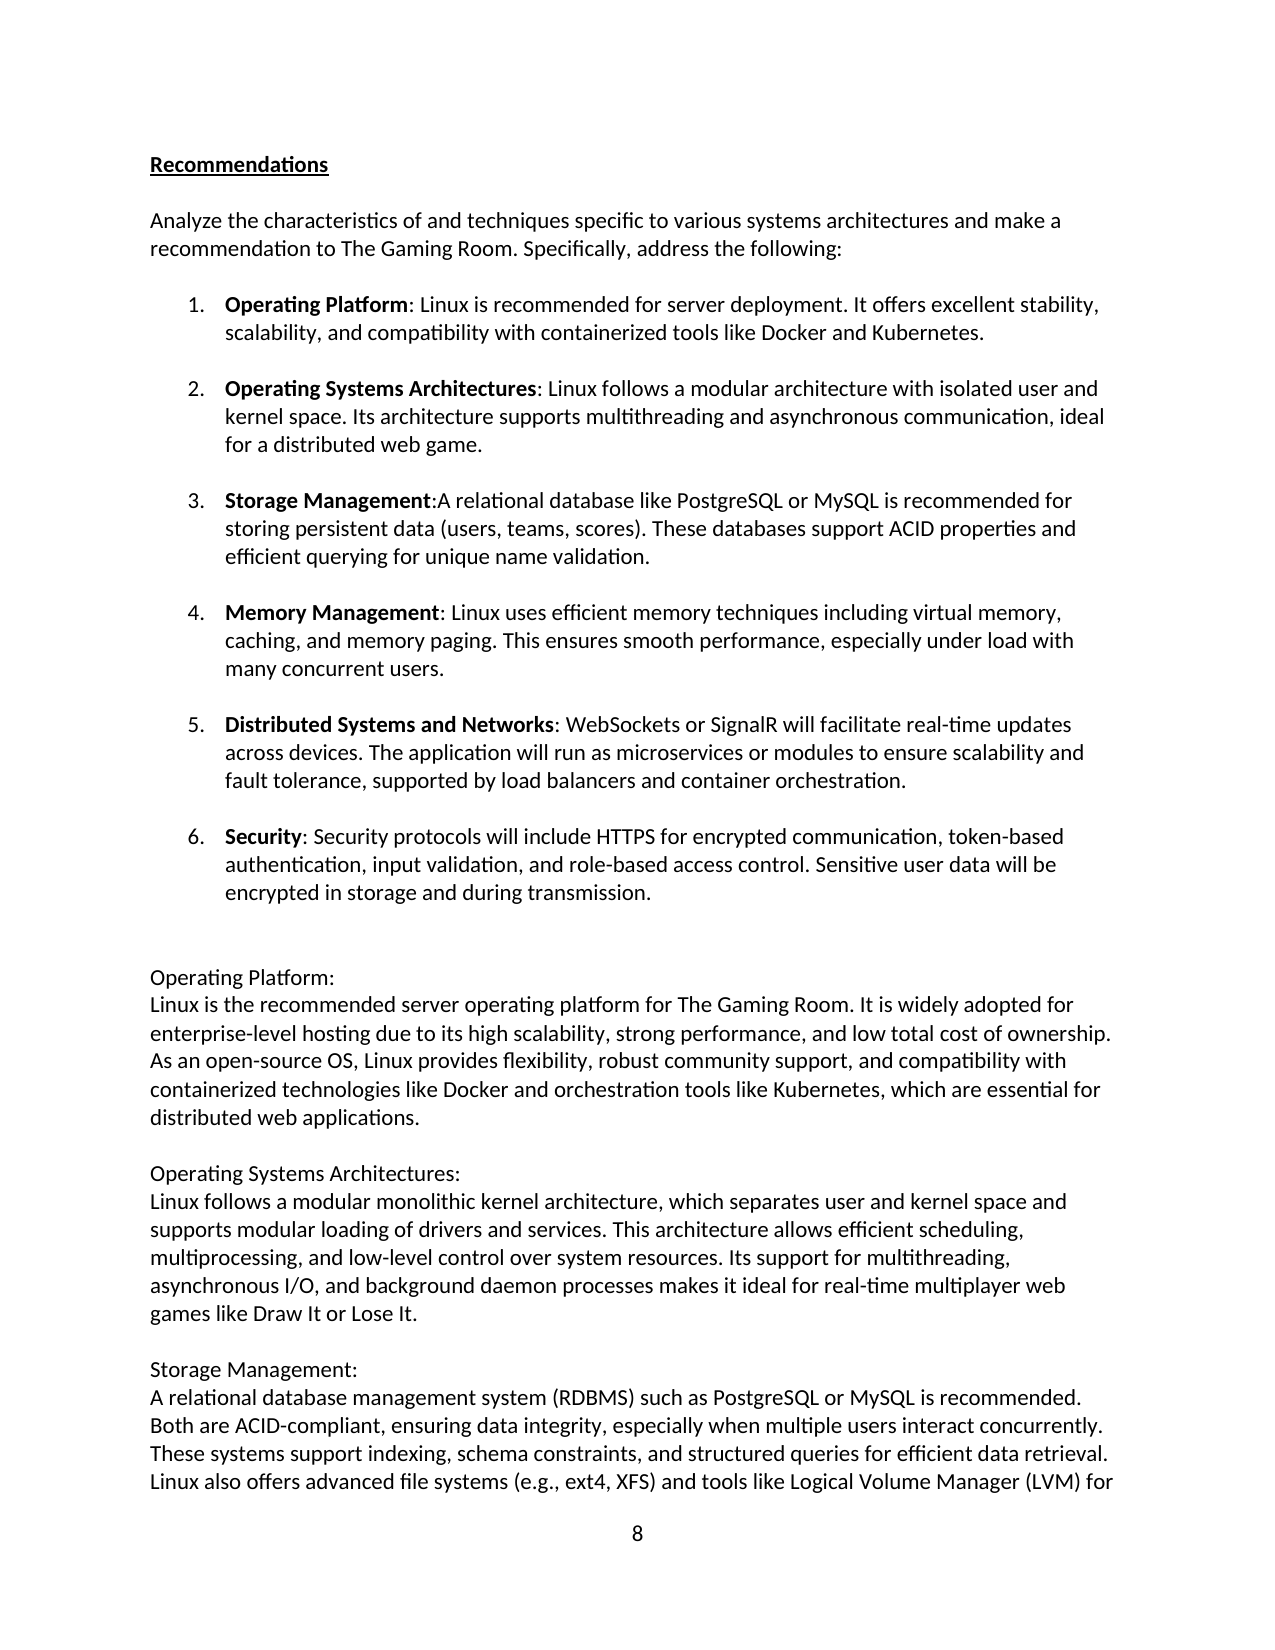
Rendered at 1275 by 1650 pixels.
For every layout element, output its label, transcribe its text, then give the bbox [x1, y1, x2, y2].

subtitle Recommendations [150, 150, 1125, 178]
list Distributed Systems and Networks: WebSockets or SignalR will facilitate real-time updates across devices. The application will run as microservices or modules to ensure scalability and fault tolerance, supported by load balancers and container orchestration. [187, 710, 1125, 794]
list Memory Management: Linux uses efficient memory techniques including virtual memory, caching, and memory paging. This ensures smooth performance, especially under load with many concurrent users. [187, 598, 1125, 682]
list Operating Platform: Linux is recommended for server deployment. It offers excellent stability, scalability, and compatibility with containerized tools like Docker and Kubernetes. [187, 290, 1125, 346]
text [150, 934, 1125, 1495]
list Security: Security protocols will include HTTPS for encrypted communication, token-based authentication, input validation, and role-based access control. Sensitive user data will be encrypted in storage and during transmission. [187, 822, 1125, 907]
text Analyze the characteristics of and techniques specific to various systems architectures and make a recommendation to The Gaming Room. Specifically, address the following: [150, 206, 1125, 262]
list Operating Systems Architectures: Linux follows a modular architecture with isolated user and kernel space. Its architecture supports multithreading and asynchronous communication, ideal for a distributed web game. [187, 374, 1125, 458]
list Storage Management:A relational database like PostgreSQL or MySQL is recommended for storing persistent data (users, teams, scores). These databases support ACID properties and efficient querying for unique name validation. [187, 486, 1125, 570]
